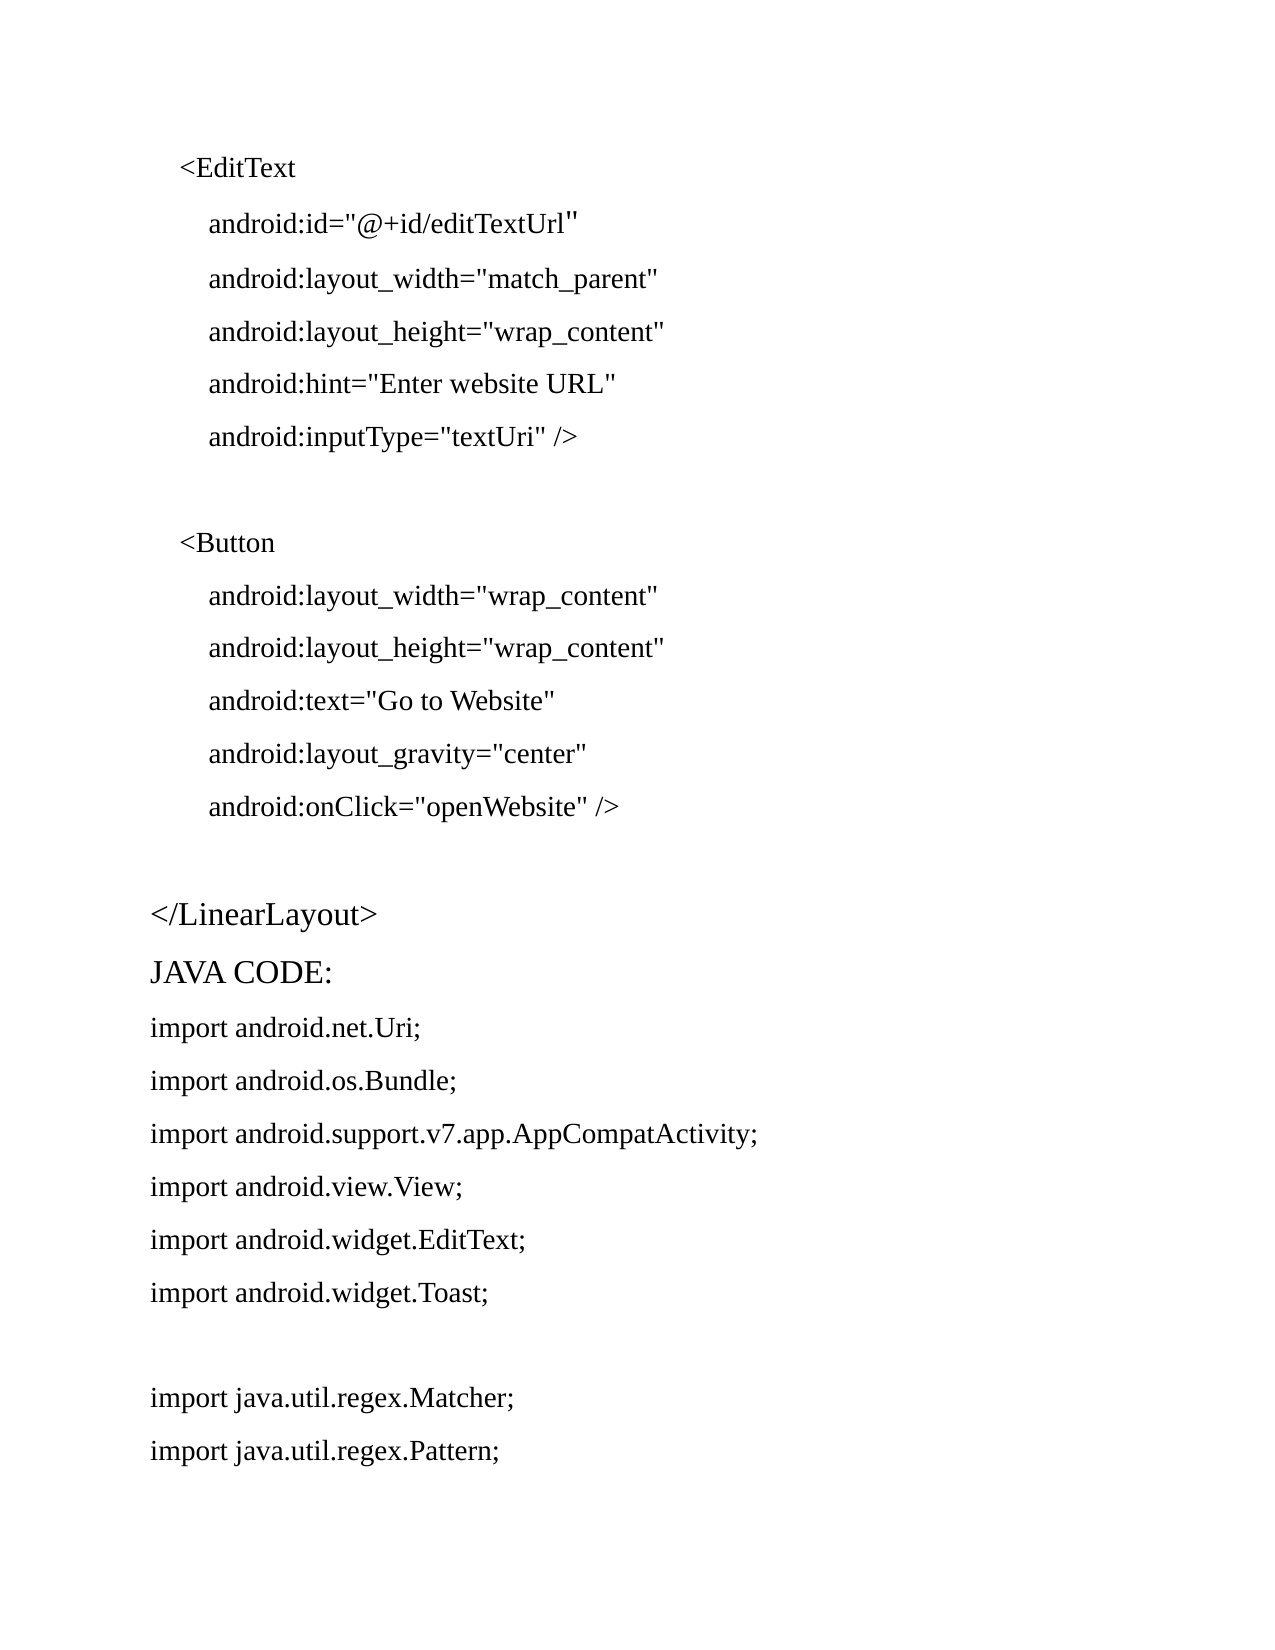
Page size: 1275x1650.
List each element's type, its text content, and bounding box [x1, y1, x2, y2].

text android:onClick="openWebsite" /> [150, 789, 1125, 822]
text import android.widget.EditText; [150, 1222, 1125, 1255]
text android:inputType="textUri" /> [150, 419, 1125, 453]
text import android.widget.Toast; [150, 1275, 1125, 1308]
text import android.support.v7.app.AppCompatActivity; [150, 1116, 1125, 1150]
text android:hint="Enter website URL" [150, 366, 1125, 400]
text </LinearLayout> [150, 894, 1125, 933]
text android:layout_height="wrap_content" [150, 631, 1125, 664]
text android:id="@+id/editTextUrl" [150, 203, 1125, 241]
text android:layout_width="wrap_content" [150, 578, 1125, 611]
text import android.os.Bundle; [150, 1063, 1125, 1097]
text JAVA CODE: [150, 953, 1125, 991]
text android:text="Go to Website" [150, 683, 1125, 717]
text <EditText [150, 150, 1125, 183]
text android:layout_width="match_parent" [150, 261, 1125, 294]
text import android.net.Uri; [150, 1011, 1125, 1044]
text <Button [150, 525, 1125, 558]
text android:layout_height="wrap_content" [150, 314, 1125, 347]
text import java.util.regex.Pattern; [150, 1433, 1125, 1467]
text android:layout_gravity="center" [150, 736, 1125, 770]
text import java.util.regex.Matcher; [150, 1380, 1125, 1414]
text import android.view.View; [150, 1169, 1125, 1203]
